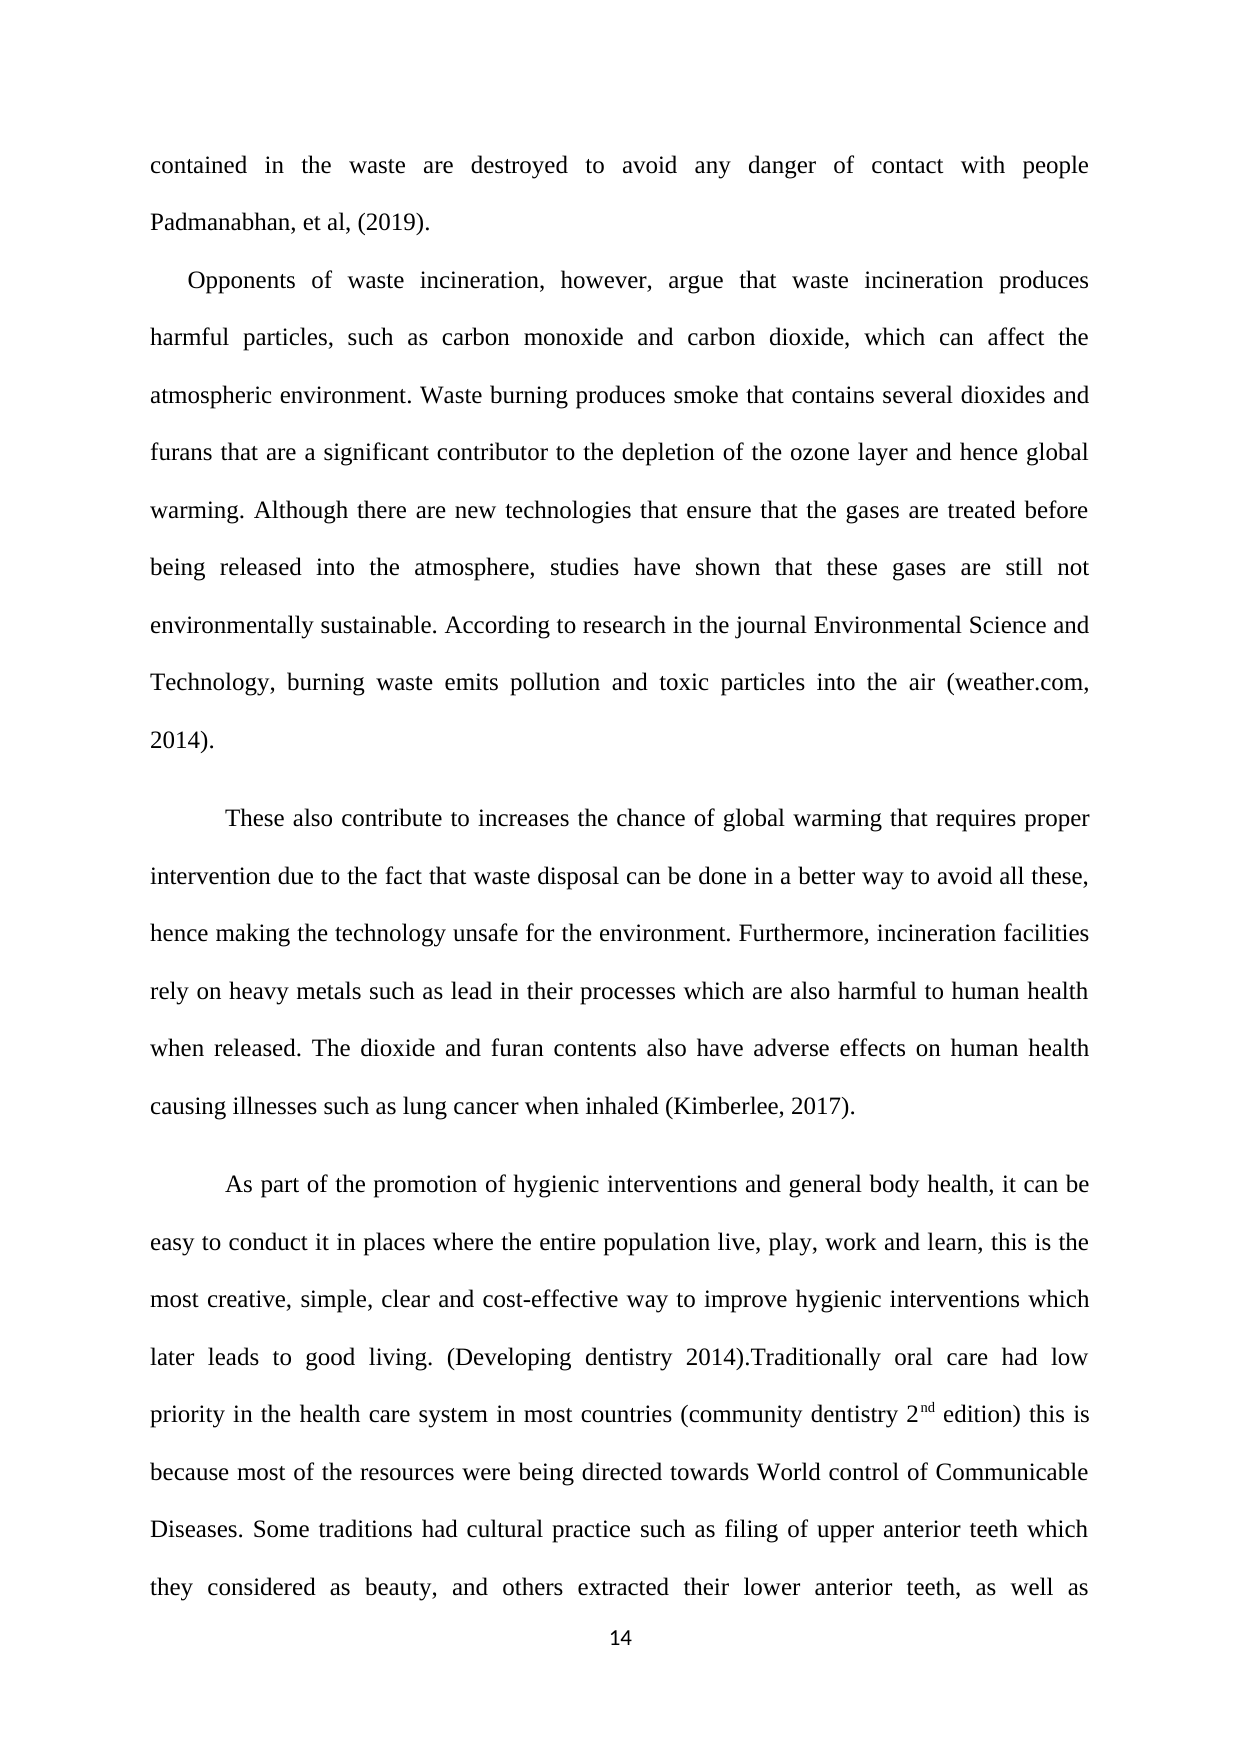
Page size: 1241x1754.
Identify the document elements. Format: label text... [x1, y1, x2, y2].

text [150, 150, 1090, 236]
text These also contribute to increases the chance of global warming that requires proper intervention due to the fact that waste disposal can be done in a better way to avoid all these, hence making the technology unsafe for the environment. Furthermore, incineration facilities rely on heavy metals such as lead in their processes which are also harmful to human health when released. The dioxide and furan contents also have adverse effects on human health causing illnesses such as lung cancer when inhaled (Kimberlee, 2017). [150, 803, 1090, 1119]
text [150, 1169, 1090, 1600]
text Opponents of waste incineration, however, argue that waste incineration produces harmful particles, such as carbon monoxide and carbon dioxide, which can affect the atmospheric environment. Waste burning produces smoke that contains several dioxides and furans that are a significant contributor to the depletion of the ozone layer and hence global warming. Although there are new technologies that ensure that the gases are treated before being released into the atmosphere, studies have shown that these gases are still not environmentally sustainable. According to research in the journal Environmental Science and Technology, burning waste emits pollution and toxic particles into the air (weather.com, 2014). [150, 265, 1090, 754]
